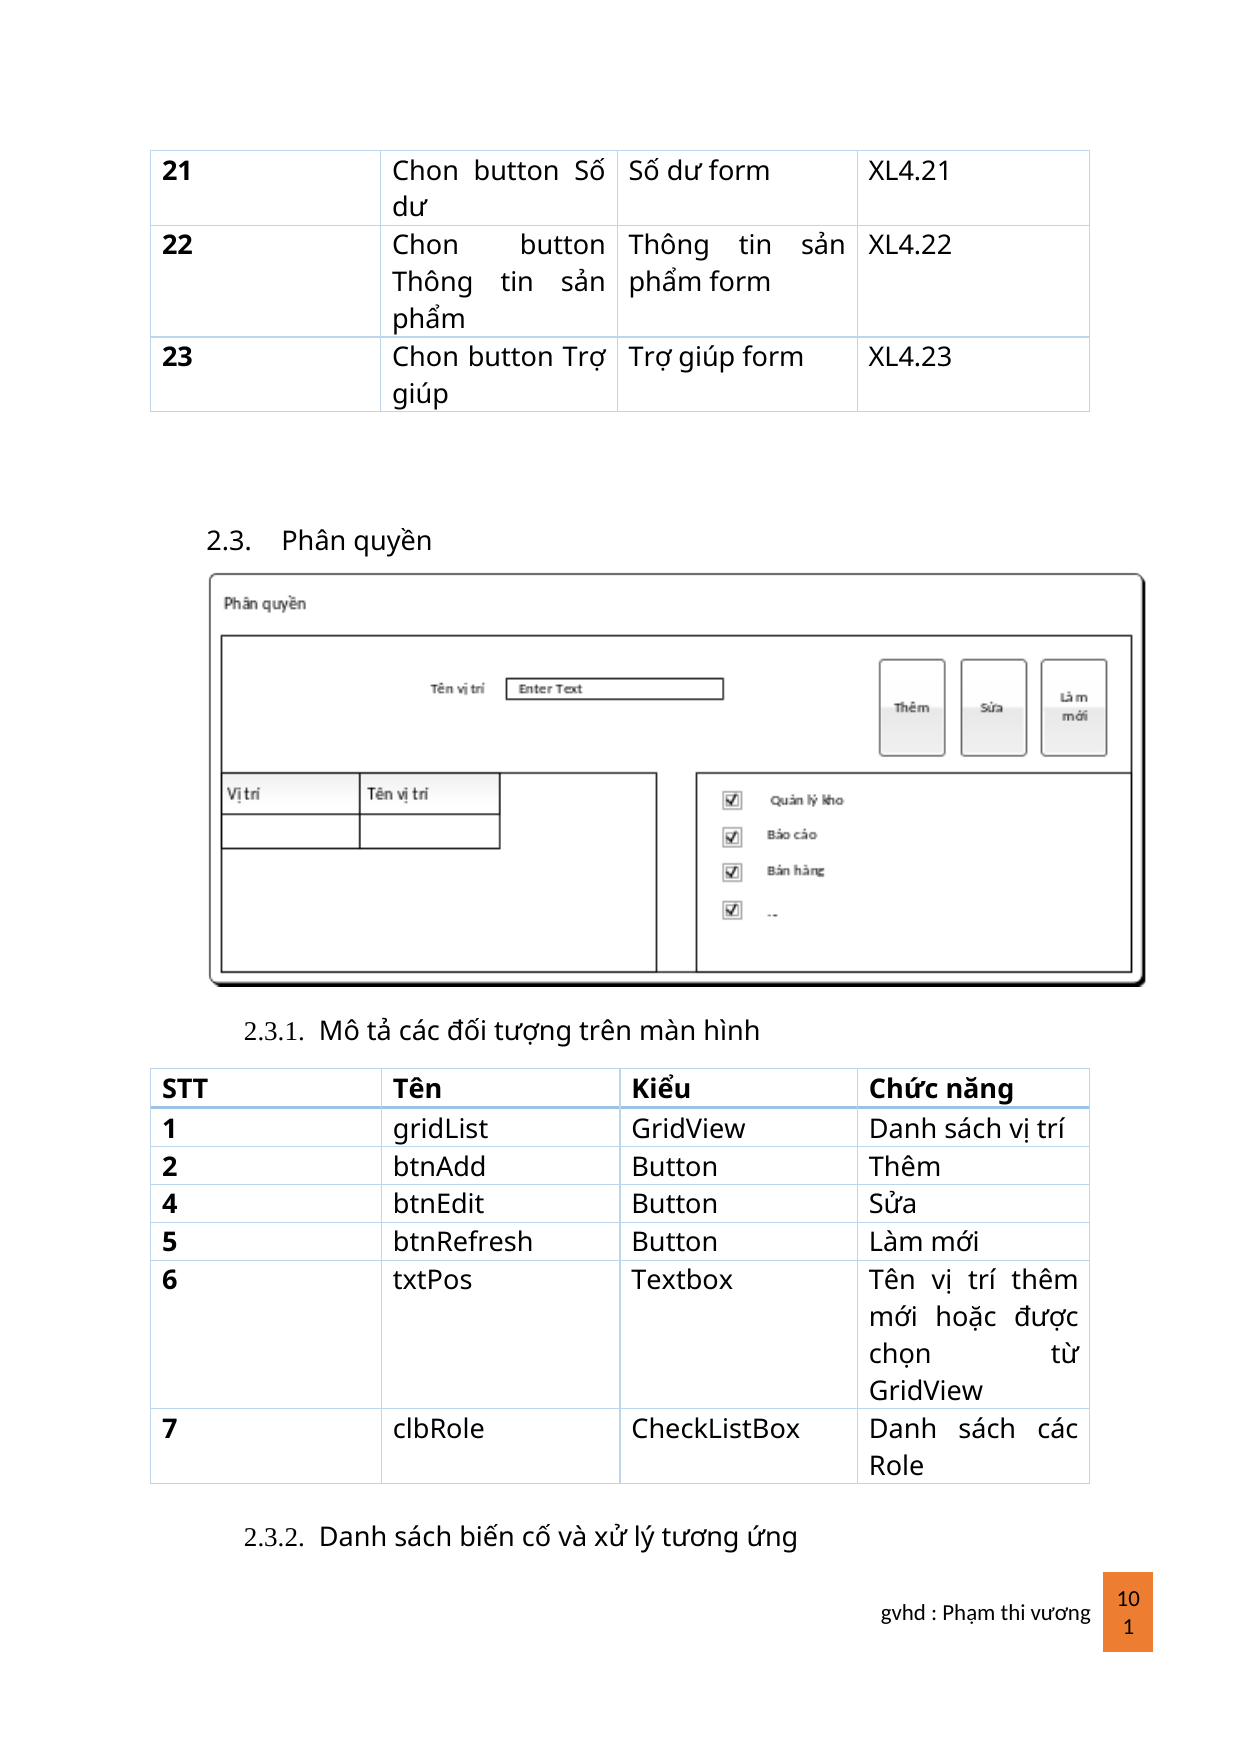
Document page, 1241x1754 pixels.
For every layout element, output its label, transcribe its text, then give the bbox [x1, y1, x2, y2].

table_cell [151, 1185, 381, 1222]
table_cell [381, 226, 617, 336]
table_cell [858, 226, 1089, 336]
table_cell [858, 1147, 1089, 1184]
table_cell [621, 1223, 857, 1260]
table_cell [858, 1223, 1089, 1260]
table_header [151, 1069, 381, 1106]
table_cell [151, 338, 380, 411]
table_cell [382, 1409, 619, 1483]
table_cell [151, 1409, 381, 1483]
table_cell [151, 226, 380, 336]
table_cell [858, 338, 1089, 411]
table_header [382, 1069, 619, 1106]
list Phân quyền [206, 522, 1153, 558]
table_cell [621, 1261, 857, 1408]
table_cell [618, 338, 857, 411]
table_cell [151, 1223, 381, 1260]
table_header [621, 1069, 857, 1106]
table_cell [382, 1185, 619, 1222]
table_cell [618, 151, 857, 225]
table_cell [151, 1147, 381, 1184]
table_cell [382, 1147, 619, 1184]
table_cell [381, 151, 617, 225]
list Mô tả các đối tượng trên màn hình [244, 1012, 1153, 1048]
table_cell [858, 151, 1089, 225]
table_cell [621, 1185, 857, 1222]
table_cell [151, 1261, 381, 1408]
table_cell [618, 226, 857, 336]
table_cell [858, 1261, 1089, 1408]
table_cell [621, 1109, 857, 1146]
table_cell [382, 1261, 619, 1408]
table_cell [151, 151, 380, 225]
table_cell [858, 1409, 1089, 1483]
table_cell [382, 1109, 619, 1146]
list Danh sách biến cố và xử lý tương ứng [244, 1518, 1153, 1554]
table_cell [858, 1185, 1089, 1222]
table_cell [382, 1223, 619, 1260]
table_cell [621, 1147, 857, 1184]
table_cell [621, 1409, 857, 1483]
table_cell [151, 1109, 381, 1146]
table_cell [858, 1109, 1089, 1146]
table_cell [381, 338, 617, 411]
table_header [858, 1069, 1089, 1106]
